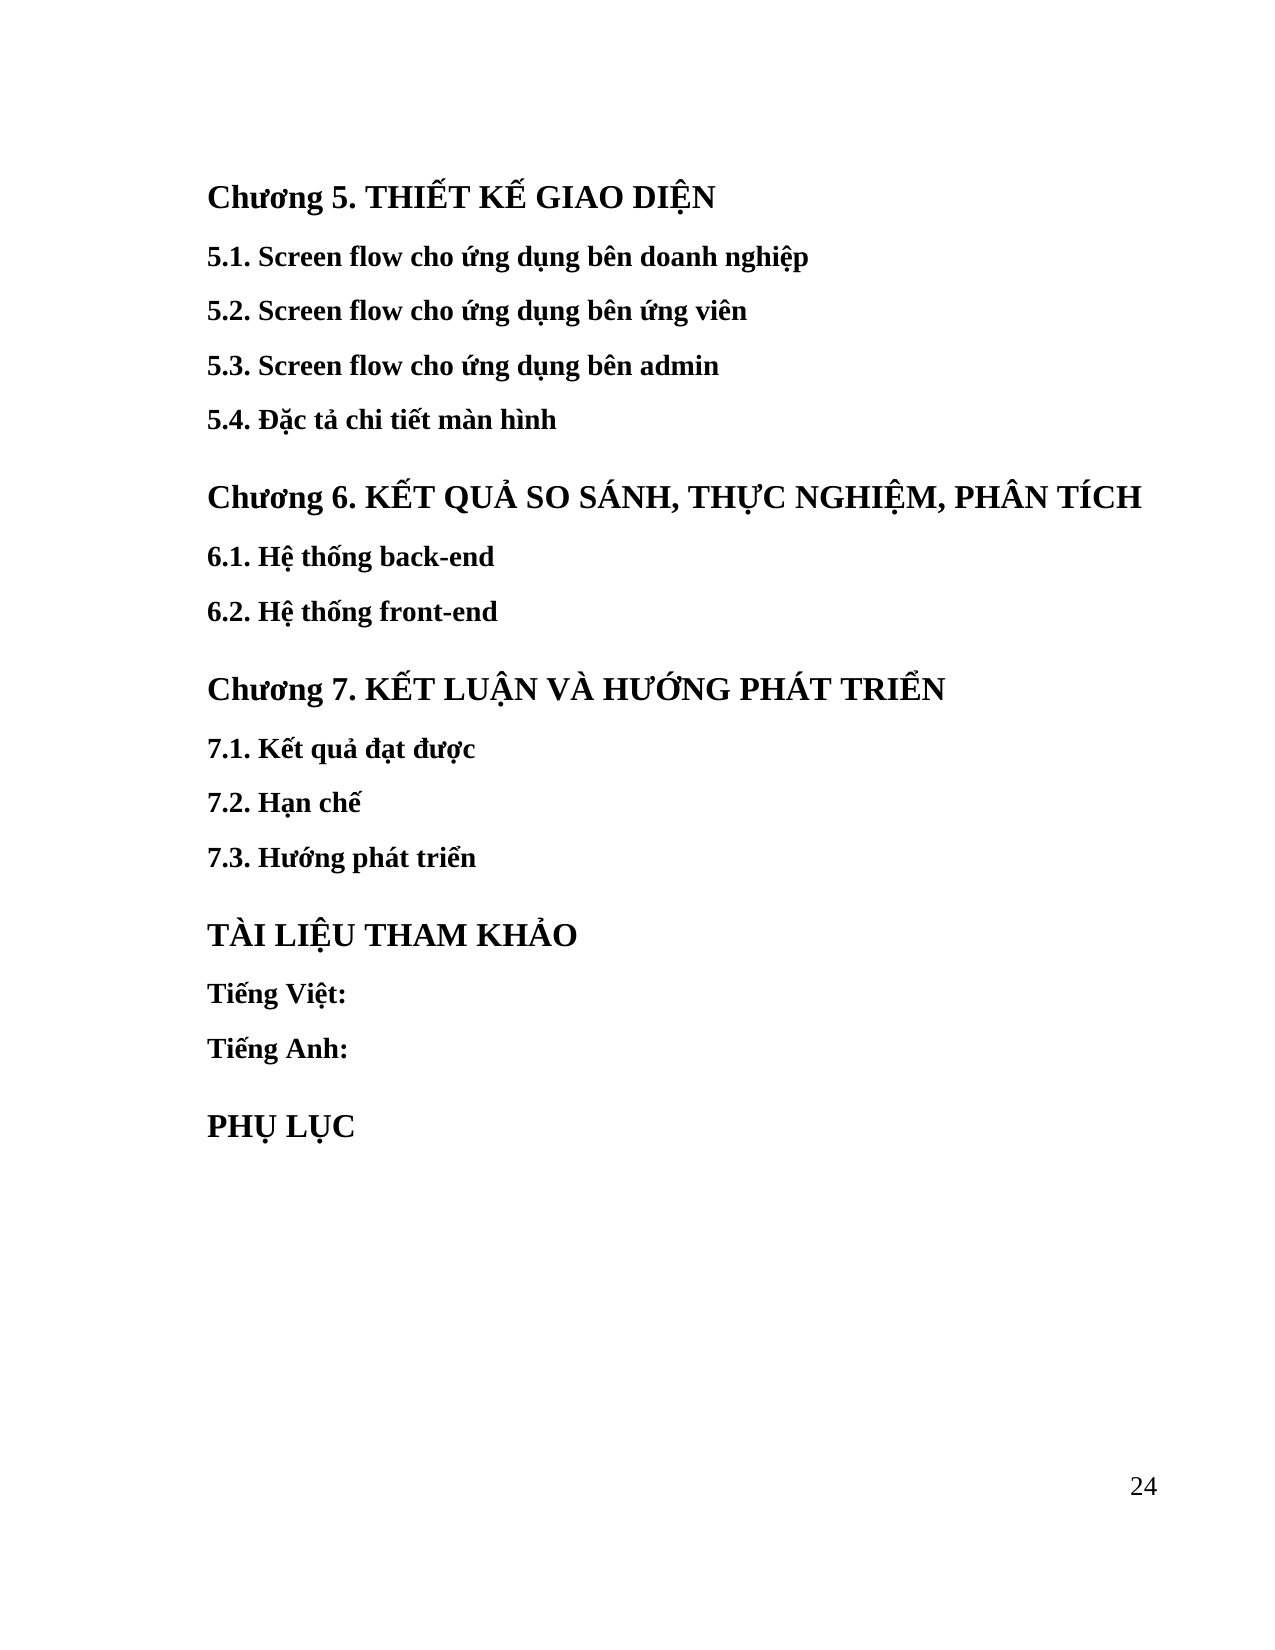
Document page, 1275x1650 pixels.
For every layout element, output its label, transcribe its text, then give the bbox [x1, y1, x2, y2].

subtitle Tiếng Anh: [207, 1031, 1157, 1065]
subtitle TÀI LIỆU THAM KHẢO [207, 915, 1157, 953]
subtitle Screen flow cho ứng dụng bên doanh nghiệp [207, 239, 1157, 272]
subtitle Hướng phát triển [207, 840, 1157, 873]
subtitle Đặc tả chi tiết màn hình [207, 402, 1157, 436]
subtitle KẾT QUẢ SO SÁNH, THỰC NGHIỆM, PHÂN TÍCH [207, 478, 1157, 516]
subtitle Tiếng Việt: [207, 977, 1157, 1010]
subtitle Hạn chế [207, 785, 1157, 819]
subtitle Kết quả đạt được [207, 731, 1157, 764]
subtitle Hệ thống front-end [207, 594, 1157, 627]
subtitle THIẾT KẾ GIAO DIỆN [207, 177, 1157, 216]
subtitle PHỤ LỤC [207, 1106, 1157, 1145]
subtitle Screen flow cho ứng dụng bên ứng viên [207, 293, 1157, 327]
subtitle KẾT LUẬN VÀ HƯỚNG PHÁT TRIỂN [207, 669, 1157, 707]
subtitle Screen flow cho ứng dụng bên admin [207, 348, 1157, 381]
subtitle Hệ thống back-end [207, 539, 1157, 573]
